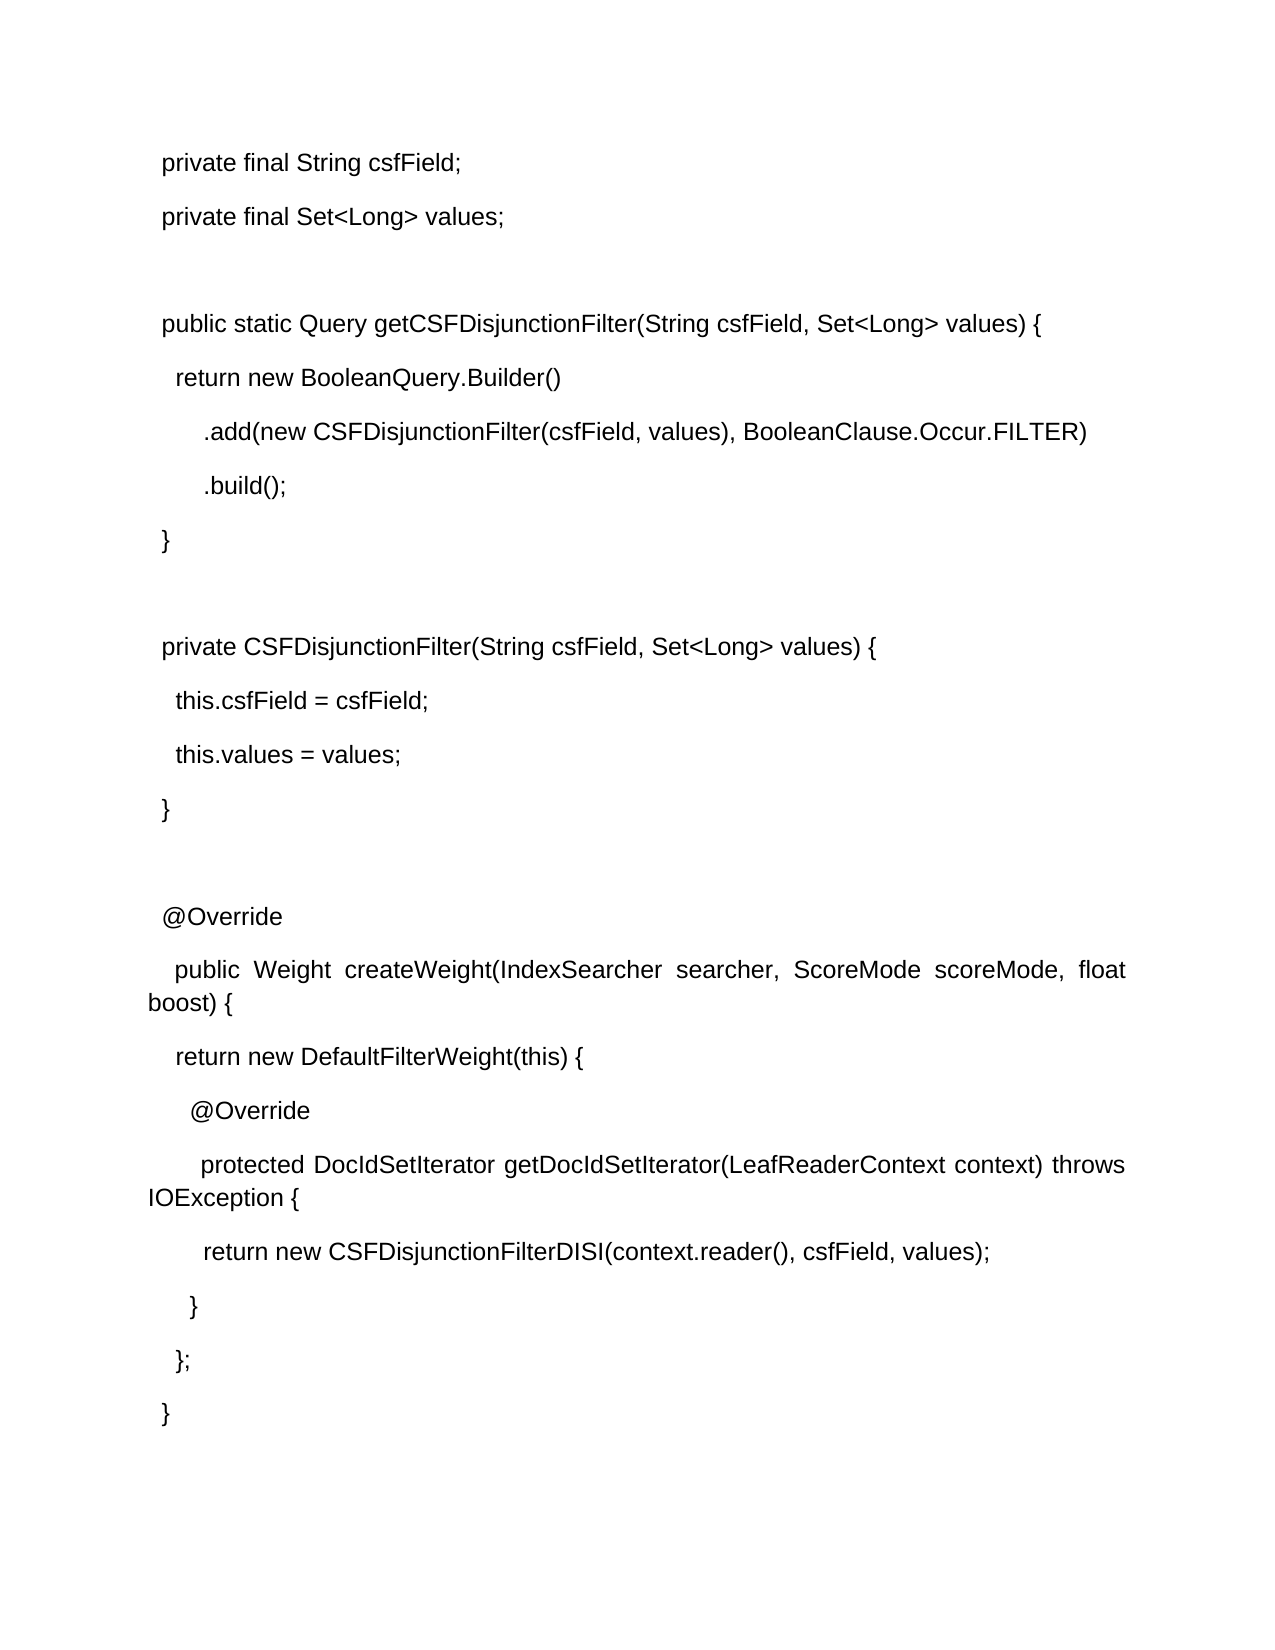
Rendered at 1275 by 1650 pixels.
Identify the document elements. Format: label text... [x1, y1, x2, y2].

text this.values = values; [148, 740, 1127, 769]
text private final Set<Long> values; [148, 201, 1127, 230]
text } [148, 524, 1127, 553]
text @Override [148, 1096, 1127, 1125]
text this.csfField = csfField; [148, 686, 1127, 715]
text return new BooleanQuery.Builder() [148, 363, 1127, 392]
text public static Query getCSFDisjunctionFilter(String csfField, Set<Long> values) { [148, 309, 1127, 338]
text return new DefaultFilterWeight(this) { [148, 1042, 1127, 1071]
text }; [148, 1344, 1127, 1373]
text } [148, 1398, 1127, 1427]
text return new CSFDisjunctionFilterDISI(context.reader(), csfField, values); [148, 1237, 1127, 1266]
text .build(); [148, 471, 1127, 499]
text protected DocIdSetIterator getDocIdSetIterator(LeafReaderContext context) throws IOException { [148, 1150, 1127, 1212]
text } [148, 794, 1127, 823]
text .add(new CSFDisjunctionFilter(csfField, values), BooleanClause.Occur.FILTER) [148, 417, 1127, 446]
text public Weight createWeight(IndexSearcher searcher, ScoreMode scoreMode, float boost) { [148, 955, 1127, 1017]
text private CSFDisjunctionFilter(String csfField, Set<Long> values) { [148, 632, 1127, 661]
text @Override [148, 902, 1127, 930]
text } [148, 1291, 1127, 1319]
text private final String csfField; [148, 148, 1127, 176]
